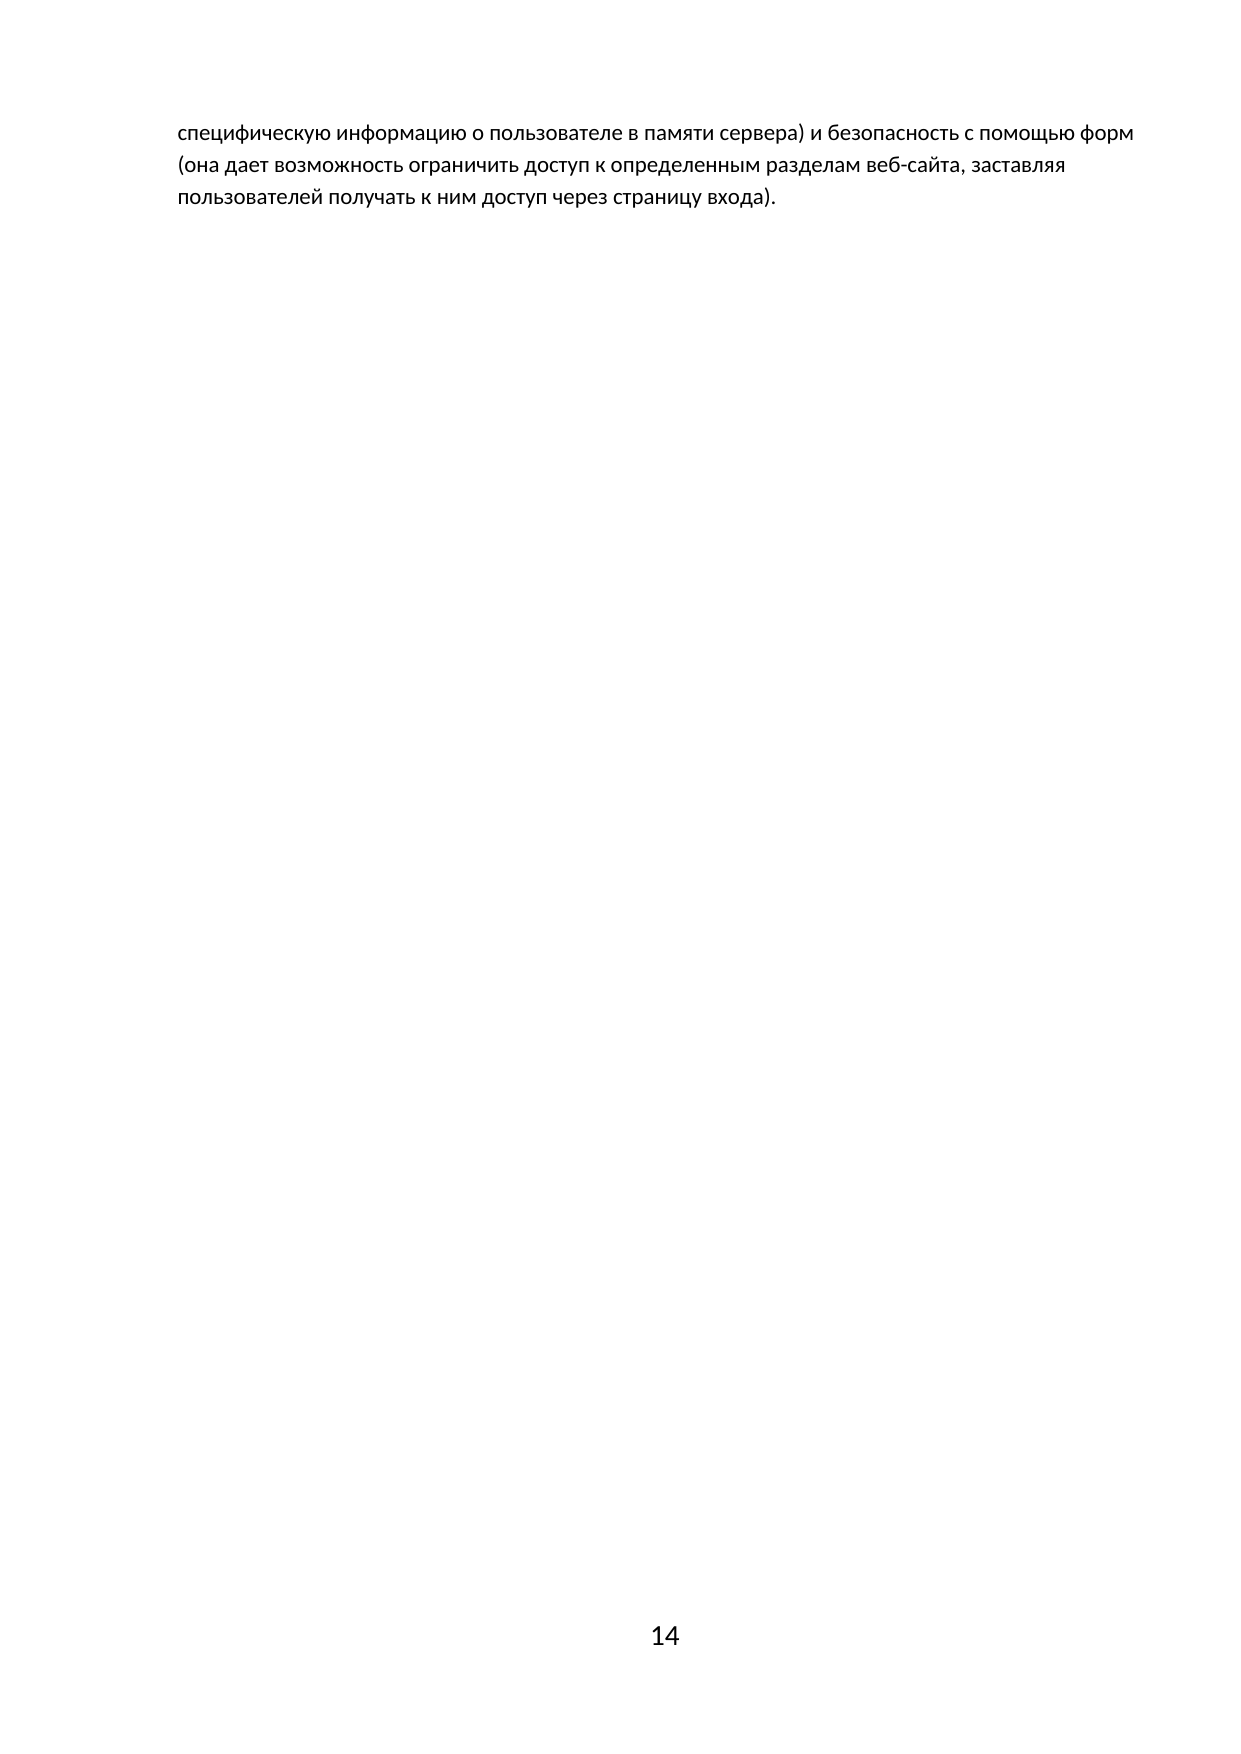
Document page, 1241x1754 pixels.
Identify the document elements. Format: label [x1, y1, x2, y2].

text [177, 118, 1152, 211]
